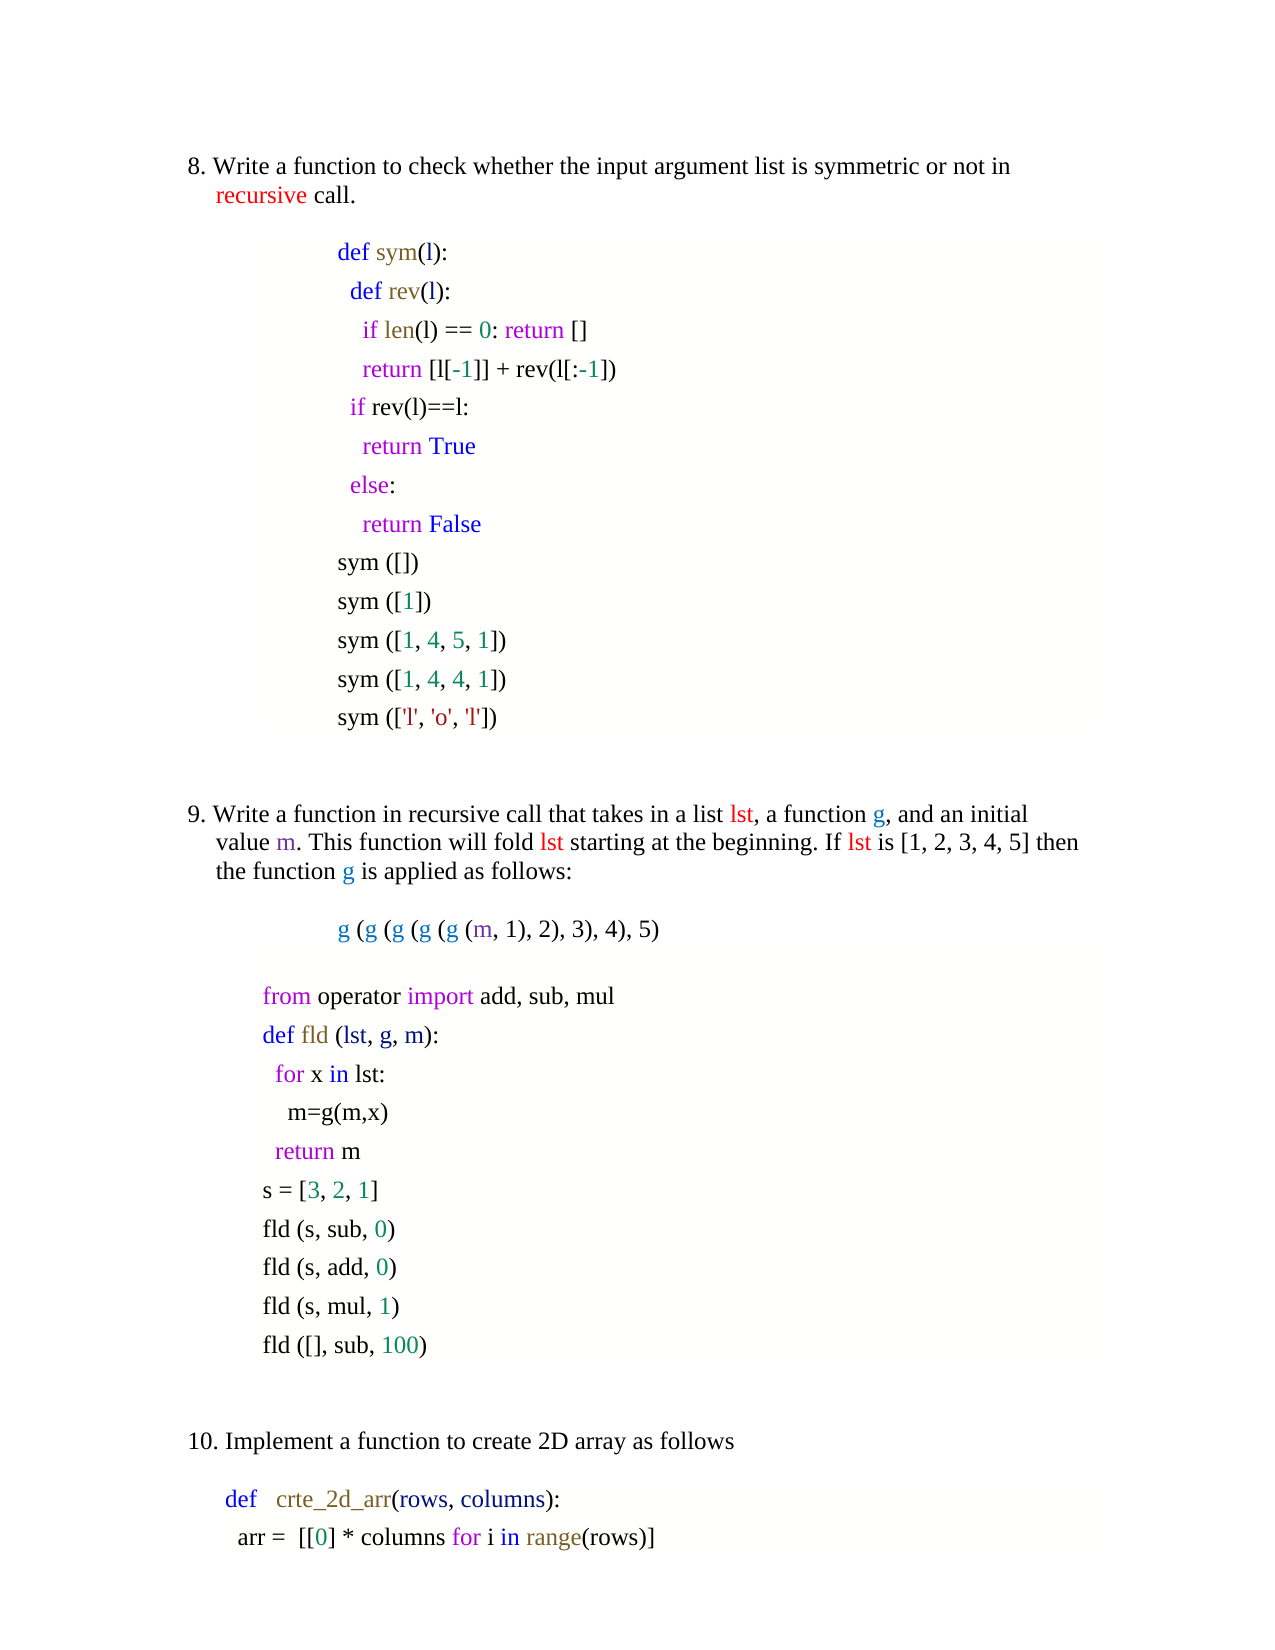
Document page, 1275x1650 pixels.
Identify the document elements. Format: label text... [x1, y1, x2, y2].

text fld (s, add, 0) [262, 1252, 1097, 1281]
text def fld (lst, g, m): [262, 1020, 1097, 1049]
text fld ([], sub, 100) [262, 1330, 1097, 1359]
text return False [262, 509, 1097, 537]
text s = [3, 2, 1] [262, 1175, 1097, 1204]
text def rev(l): [262, 276, 1097, 305]
text sym ([]) [262, 547, 1097, 576]
text g (g (g (g (g (m, 1), 2), 3), 4), 5) [262, 914, 1097, 942]
text def sym(l): [262, 237, 1097, 266]
text if len(l) == 0: return [] [262, 315, 1097, 344]
text 8. Write a function to check whether the input argument list is symmetric or not in recursive call. [187, 151, 1097, 209]
text sym ([1]) [262, 586, 1097, 615]
text arr = [[0] * columns for i in range(rows)] [225, 1522, 1097, 1551]
text else: [262, 470, 1097, 499]
text def crte_2d_arr(rows, columns): [225, 1484, 1097, 1512]
text 9. Write a function in recursive call that takes in a list lst, a function g, and an initial value m. This function will fold lst starting at the beginning. If lst is [1, 2, 3, 4, 5] then the function g is applied as follows: [187, 799, 1097, 885]
text fld (s, mul, 1) [262, 1291, 1097, 1320]
text for x in lst: [262, 1059, 1097, 1087]
text sym (['l', 'o', 'l']) [262, 702, 1097, 731]
text m=g(m,x) [262, 1097, 1097, 1126]
text return m [262, 1136, 1097, 1165]
text return [l[-1]] + rev(l[:-1]) [262, 354, 1097, 382]
text return True [262, 431, 1097, 460]
text fld (s, sub, 0) [262, 1214, 1097, 1242]
text 10. Implement a function to create 2D array as follows [187, 1426, 1097, 1455]
text sym ([1, 4, 5, 1]) [262, 625, 1097, 654]
text sym ([1, 4, 4, 1]) [262, 664, 1097, 692]
text from operator import add, sub, mul [262, 981, 1097, 1010]
text if rev(l)==l: [262, 392, 1097, 421]
